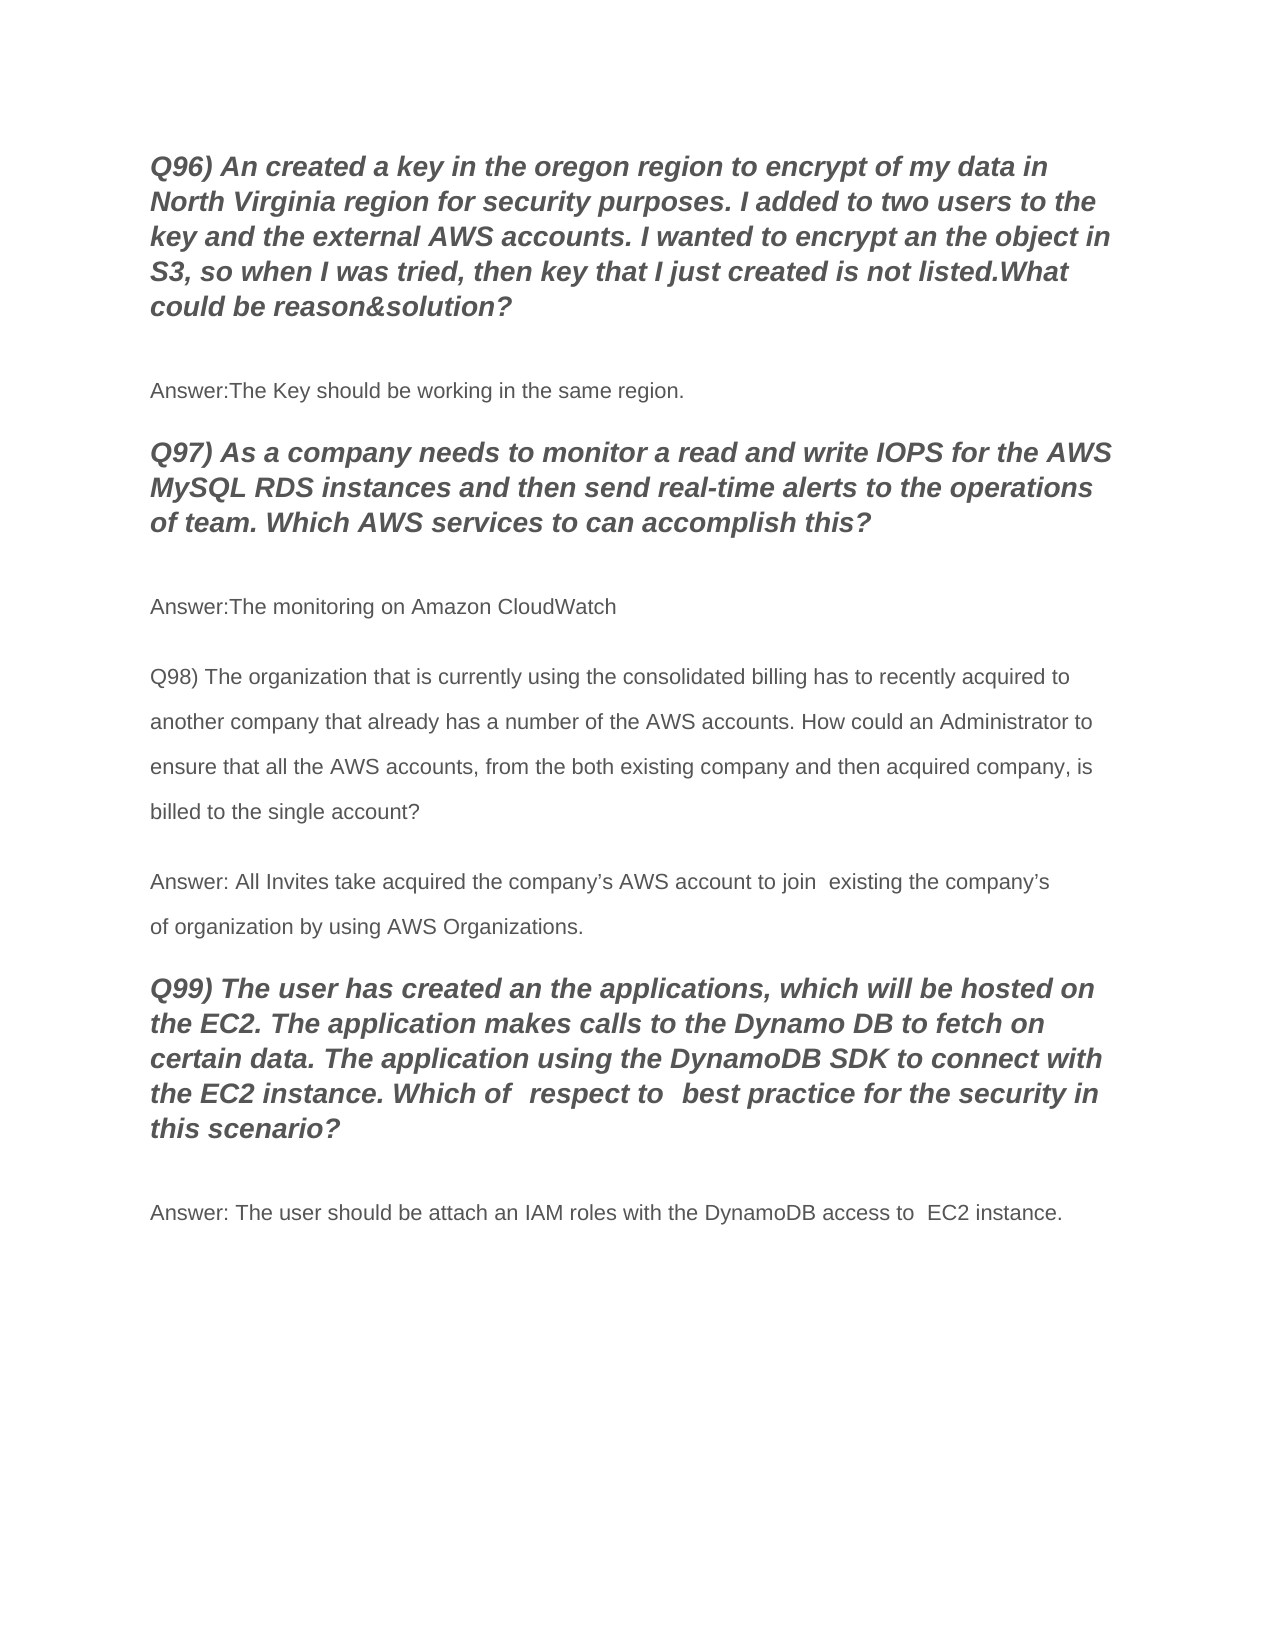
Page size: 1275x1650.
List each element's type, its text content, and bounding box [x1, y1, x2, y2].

text Answer:The Key should be working in the same region. [150, 358, 1125, 403]
text Answer: All Invites take acquired the company’s AWS account to join existing the company’s of organization by using AWS Organizations. [150, 849, 1125, 939]
subtitle Q96) An created a key in the oregon region to encrypt of my data in North Virginia region for security purposes. I added to two users to the key and the external AWS accounts. I wanted to encrypt an the object in S3, so when I was tried, then key that I just created is not listed.What could be reason&solution? [150, 150, 1125, 322]
text Q98) The organization that is currently using the consolidated billing has to recently acquired to another company that already has a number of the AWS accounts. How could an Administrator to ensure that all the AWS accounts, from the both existing company and then acquired company, is billed to the single account? [150, 644, 1125, 824]
subtitle Q99) The user has created an the applications, which will be hosted on the EC2. The application makes calls to the Dynamo DB to fetch on certain data. The application using the DynamoDB SDK to connect with the EC2 instance. Which of respect to best practice for the security in this scenario? [150, 972, 1125, 1144]
text Answer: The user should be attach an IAM roles with the DynamoDB access to EC2 instance. [150, 1180, 1125, 1225]
subtitle Q97) As a company needs to monitor a read and write IOPS for the AWS MySQL RDS instances and then send real-time alerts to the operations of team. Which AWS services to can accomplish this? [150, 436, 1125, 538]
text Answer:The monitoring on Amazon CloudWatch [150, 574, 1125, 619]
